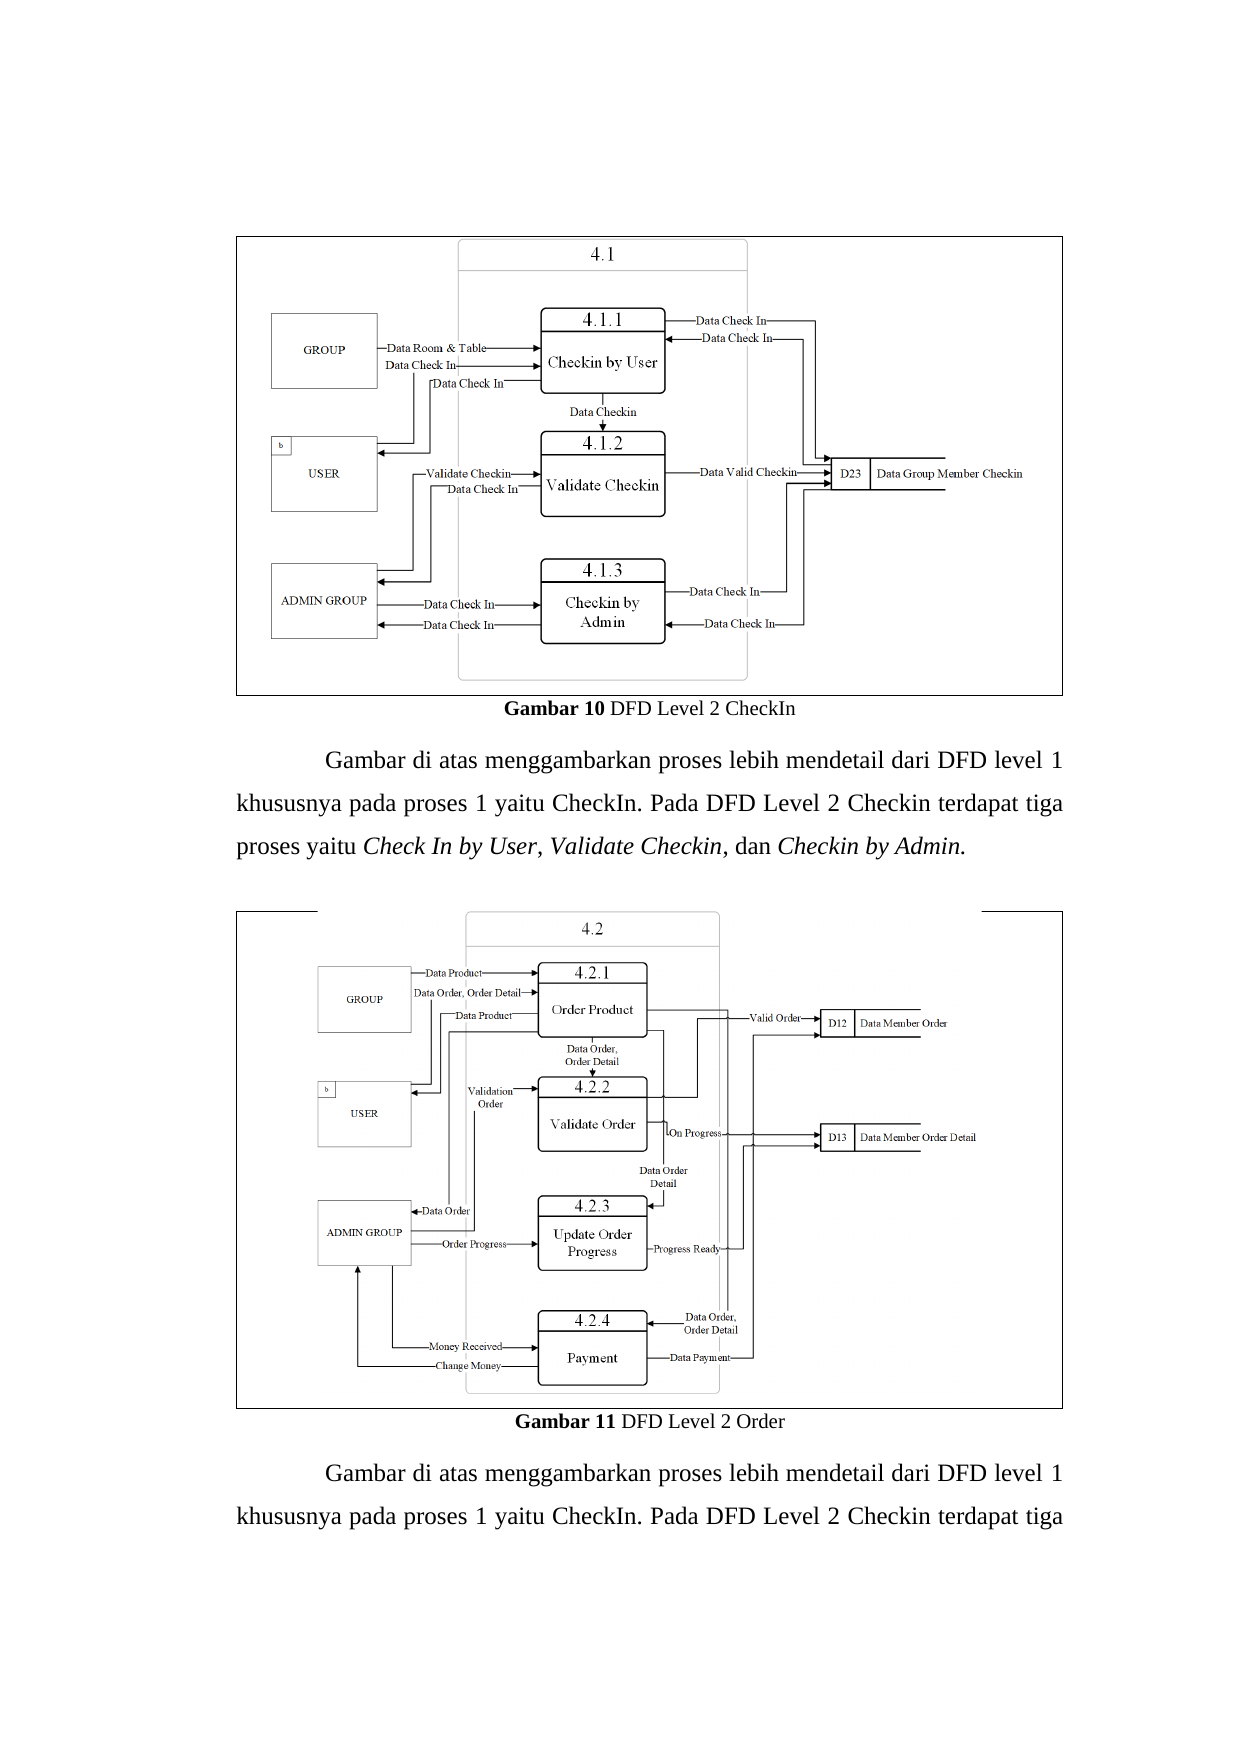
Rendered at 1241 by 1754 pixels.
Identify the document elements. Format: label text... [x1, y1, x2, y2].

picture [270, 237, 1029, 681]
text Gambar 10 DFD Level 2 CheckIn [236, 696, 1063, 720]
text Gambar 11 DFD Level 2 Order [236, 1409, 1063, 1433]
table_header [237, 237, 1062, 695]
picture [317, 911, 982, 1394]
text Gambar di atas menggambarkan proses lebih mendetail dari DFD level 1 khususnya pada proses 1 yaitu CheckIn. Pada DFD Level 2 Checkin terdapat tiga proses yaitu Check In by User, Validate Checkin, dan Checkin by Admin. [236, 745, 1063, 860]
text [236, 1458, 1063, 1530]
table_header [237, 912, 1062, 1408]
